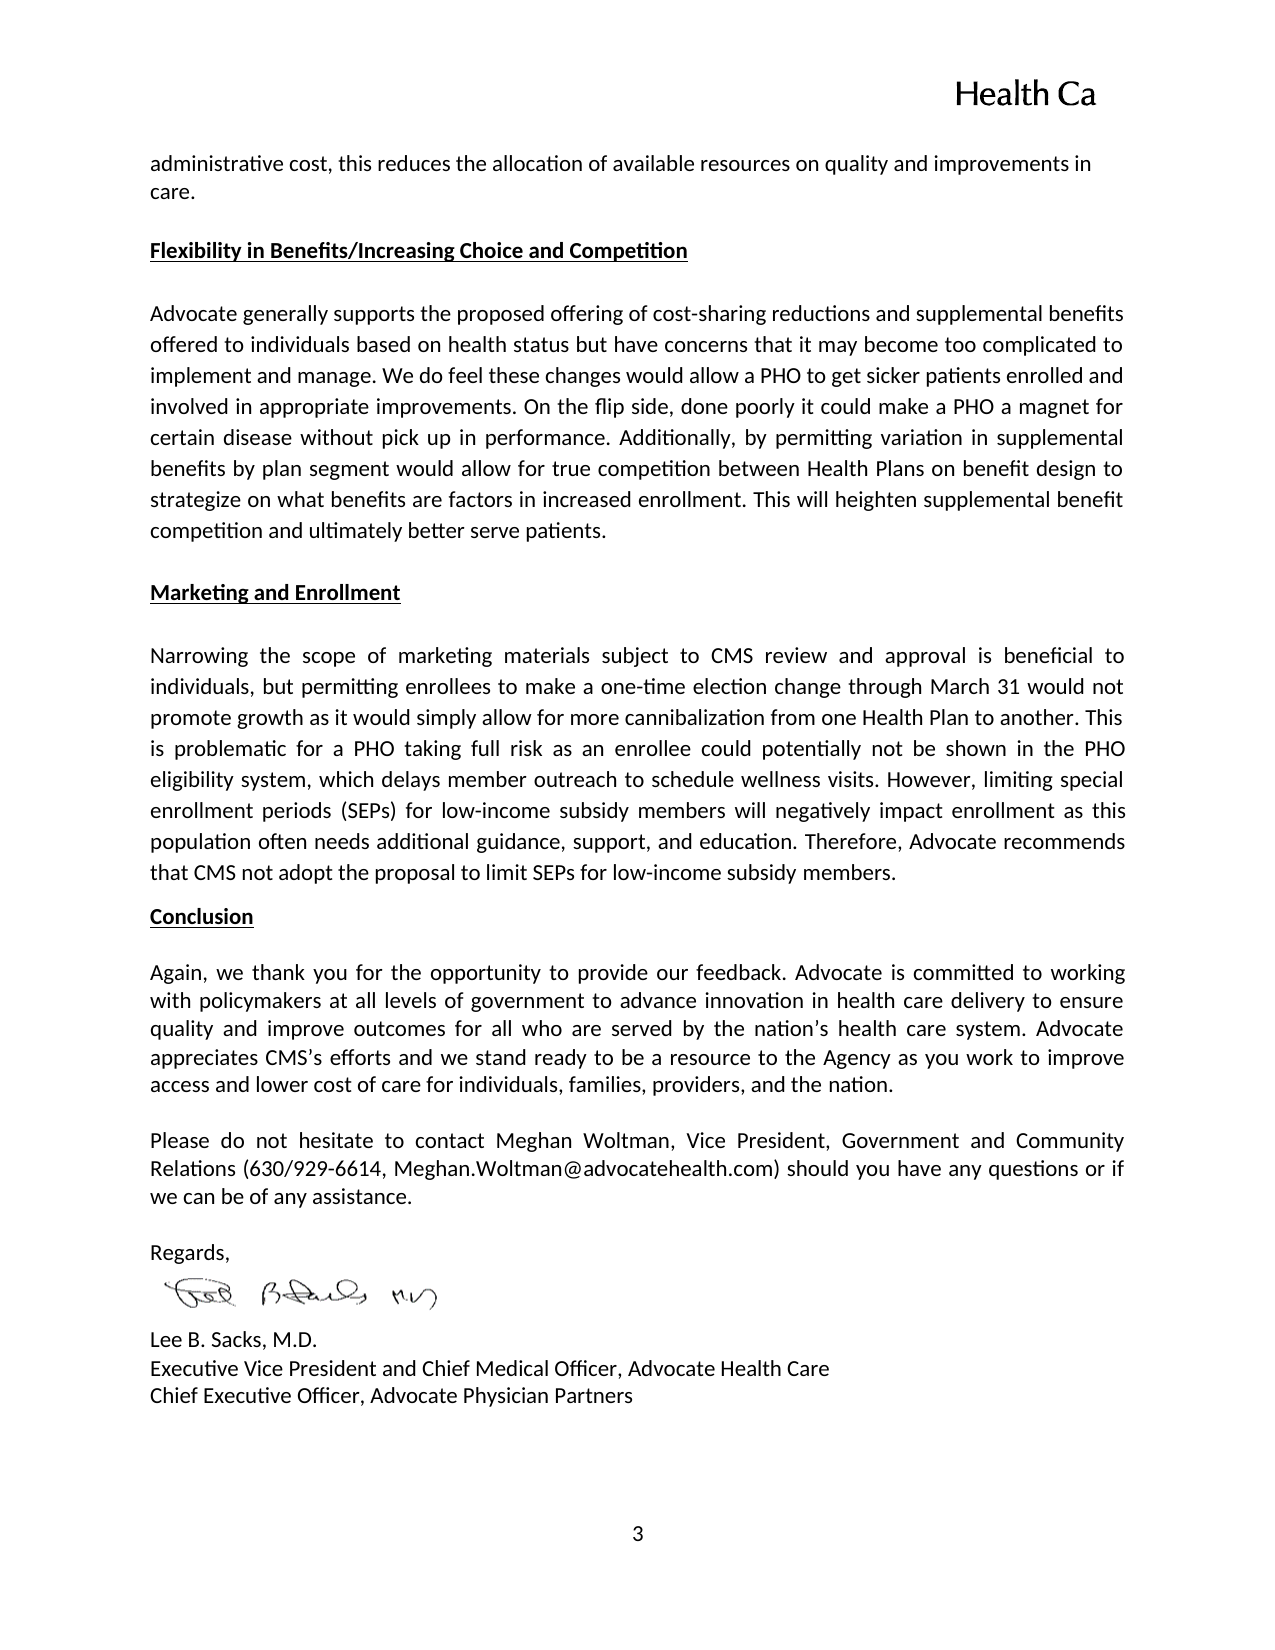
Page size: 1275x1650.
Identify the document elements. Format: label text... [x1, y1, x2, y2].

text administrative cost, this reduces the allocation of available resources on quality and improvements in care. [150, 149, 1137, 205]
subtitle Flexibility in Benefits/Increasing Choice and Competition [150, 237, 1137, 264]
picture [150, 1266, 478, 1325]
subtitle Marketing and Enrollment [150, 578, 1137, 607]
subtitle Conclusion [150, 902, 1137, 931]
text Lee B. Sacks, M.D. [150, 1326, 1137, 1354]
text Again, we thank you for the opportunity to provide our feedback. Advocate is committed to working with policymakers at all levels of government to advance innovation in health care delivery to ensure quality and improve outcomes for all who are served by the nation’s health care system. Advocate appreciates CMS’s efforts and we stand ready to be a resource to the Agency as you work to improve access and lower cost of care for individuals, families, providers, and the nation. [150, 958, 1126, 1099]
text Please do not hesitate to contact Meghan Woltman, Vice President, Government and Community Relations (630/929-6614, Meghan.Woltman@advocatehealth.com) should you have any questions or if we can be of any assistance. [150, 1126, 1126, 1210]
text Advocate generally supports the proposed offering of cost-sharing reductions and supplemental benefits offered to individuals based on health status but have concerns that it may become too complicated to implement and manage. We do feel these changes would allow a PHO to get sicker patients enrolled and involved in appropriate improvements. On the flip side, done poorly it could make a PHO a magnet for certain disease without pick up in performance. Additionally, by permitting variation in supplemental benefits by plan segment would allow for true competition between Health Plans on benefit design to strategize on what benefits are factors in increased enrollment. This will heighten supplemental benefit competition and ultimately better serve patients. [150, 299, 1126, 544]
text Regards, [150, 1238, 1137, 1266]
text Executive Vice President and Chief Medical Officer, Advocate Health Care Chief Executive Officer, Advocate Physician Partners [150, 1354, 834, 1410]
text Narrowing the scope of marketing materials subject to CMS review and approval is beneficial to individuals, but permitting enrollees to make a one-time election change through March 31 would not promote growth as it would simply allow for more cannibalization from one Health Plan to another. This is problematic for a PHO taking full risk as an enrollee could potentially not be shown in the PHO eligibility system, which delays member outreach to schedule wellness visits. However, limiting special enrollment periods (SEPs) for low-income subsidy members will negatively impact enrollment as this population often needs additional guidance, support, and education. Therefore, Advocate recommends that CMS not adopt the proposal to limit SEPs for low-income subsidy members. [150, 641, 1126, 886]
